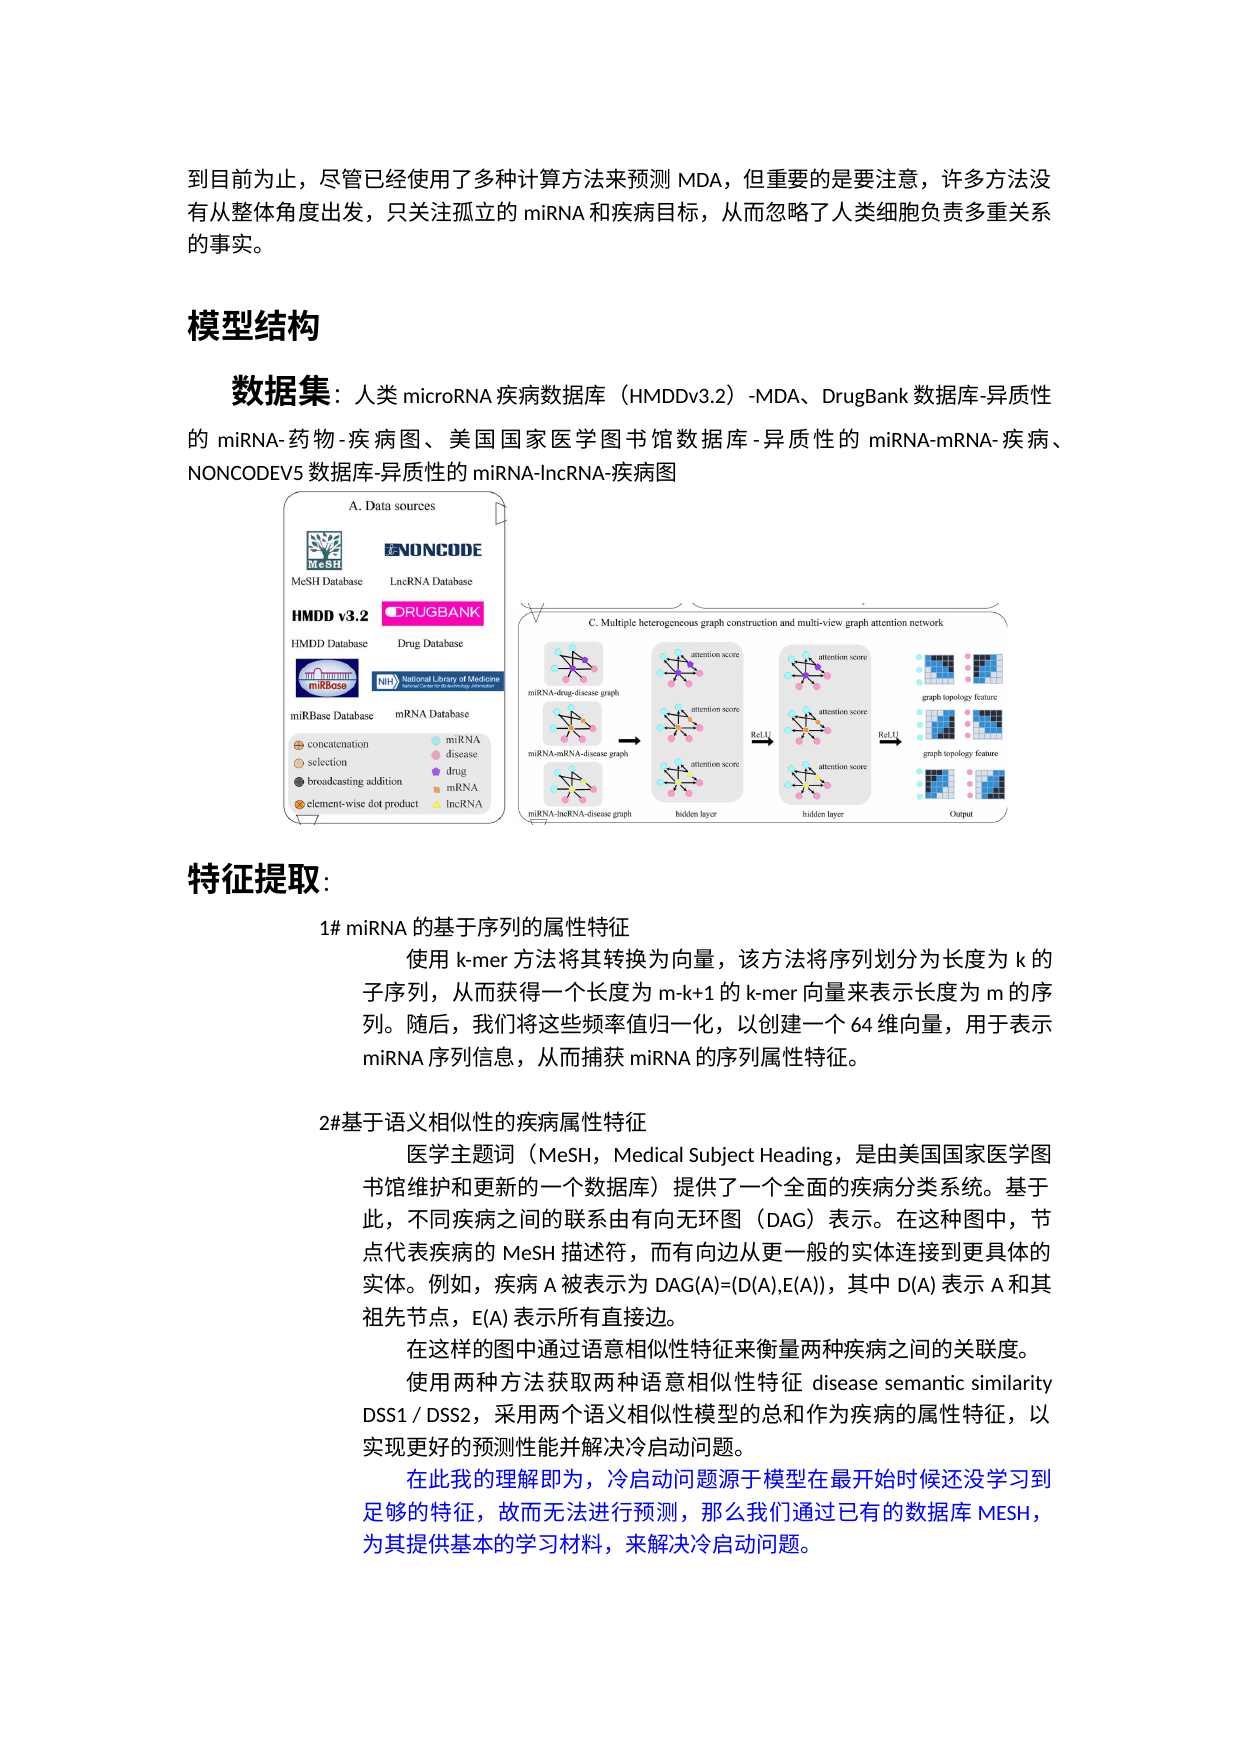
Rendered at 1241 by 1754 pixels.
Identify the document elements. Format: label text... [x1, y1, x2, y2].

text 特征提取： [187, 844, 1053, 909]
picture [275, 487, 1013, 825]
text 数据集：人类microRNA疾病数据库（HMDDv3.2）-MDA、DrugBank数据库-异质性的miRNA-药物-疾病图、美国国家医学图书馆数据库-异质性的miRNA-mRNA-疾病、NONCODEV5数据库-异质性的miRNA-lncRNA-疾病图 [187, 357, 1053, 487]
text 到目前为止，尽管已经使用了多种计算方法来预测MDA，但重要的是要注意，许多方法没有从整体角度出发，只关注孤立的miRNA和疾病目标，从而忽略了人类细胞负责多重关系的事实。 [187, 162, 1053, 259]
text 2#基于语义相似性的疾病属性特征 [275, 1104, 1053, 1137]
text 医学主题词（MeSH，Medical Subject Heading，是由美国国家医学图书馆维护和更新的一个数据库）提供了一个全面的疾病分类系统。基于此，不同疾病之间的联系由有向无环图（DAG）表示。在这种图中，节点代表疾病的 MeSH 描述符，而有向边从更一般的实体连接到更具体的实体。例如，疾病 A 被表示为 DAG(A)=(D(A),E(A))，其中 D(A) 表示 A 和其祖先节点，E(A) 表示所有直接边。 [362, 1137, 1053, 1332]
text 在这样的图中通过语意相似性特征来衡量两种疾病之间的关联度。 [362, 1332, 1053, 1364]
text 使用两种方法获取两种语意相似性特征 disease semantic similarity DSS1 / DSS2，采用两个语义相似性模型的总和作为疾病的属性特征，以实现更好的预测性能并解决冷启动问题。 [362, 1364, 1053, 1462]
text 在此我的理解即为，冷启动问题源于模型在最开始时候还没学习到足够的特征，故而无法进行预测，那么我们通过已有的数据库MESH，为其提供基本的学习材料，来解决冷启动问题。 [362, 1462, 1053, 1559]
text 模型结构 [187, 292, 1053, 357]
text 使用k-mer方法将其转换为向量，该方法将序列划分为长度为k的子序列，从而获得一个长度为m-k+1的k-mer向量来表示长度为m的序列。随后，我们将这些频率值归一化，以创建一个64维向量，用于表示miRNA序列信息，从而捕获miRNA的序列属性特征。 [362, 942, 1053, 1072]
text 1# miRNA 的基于序列的属性特征 [187, 909, 1053, 942]
